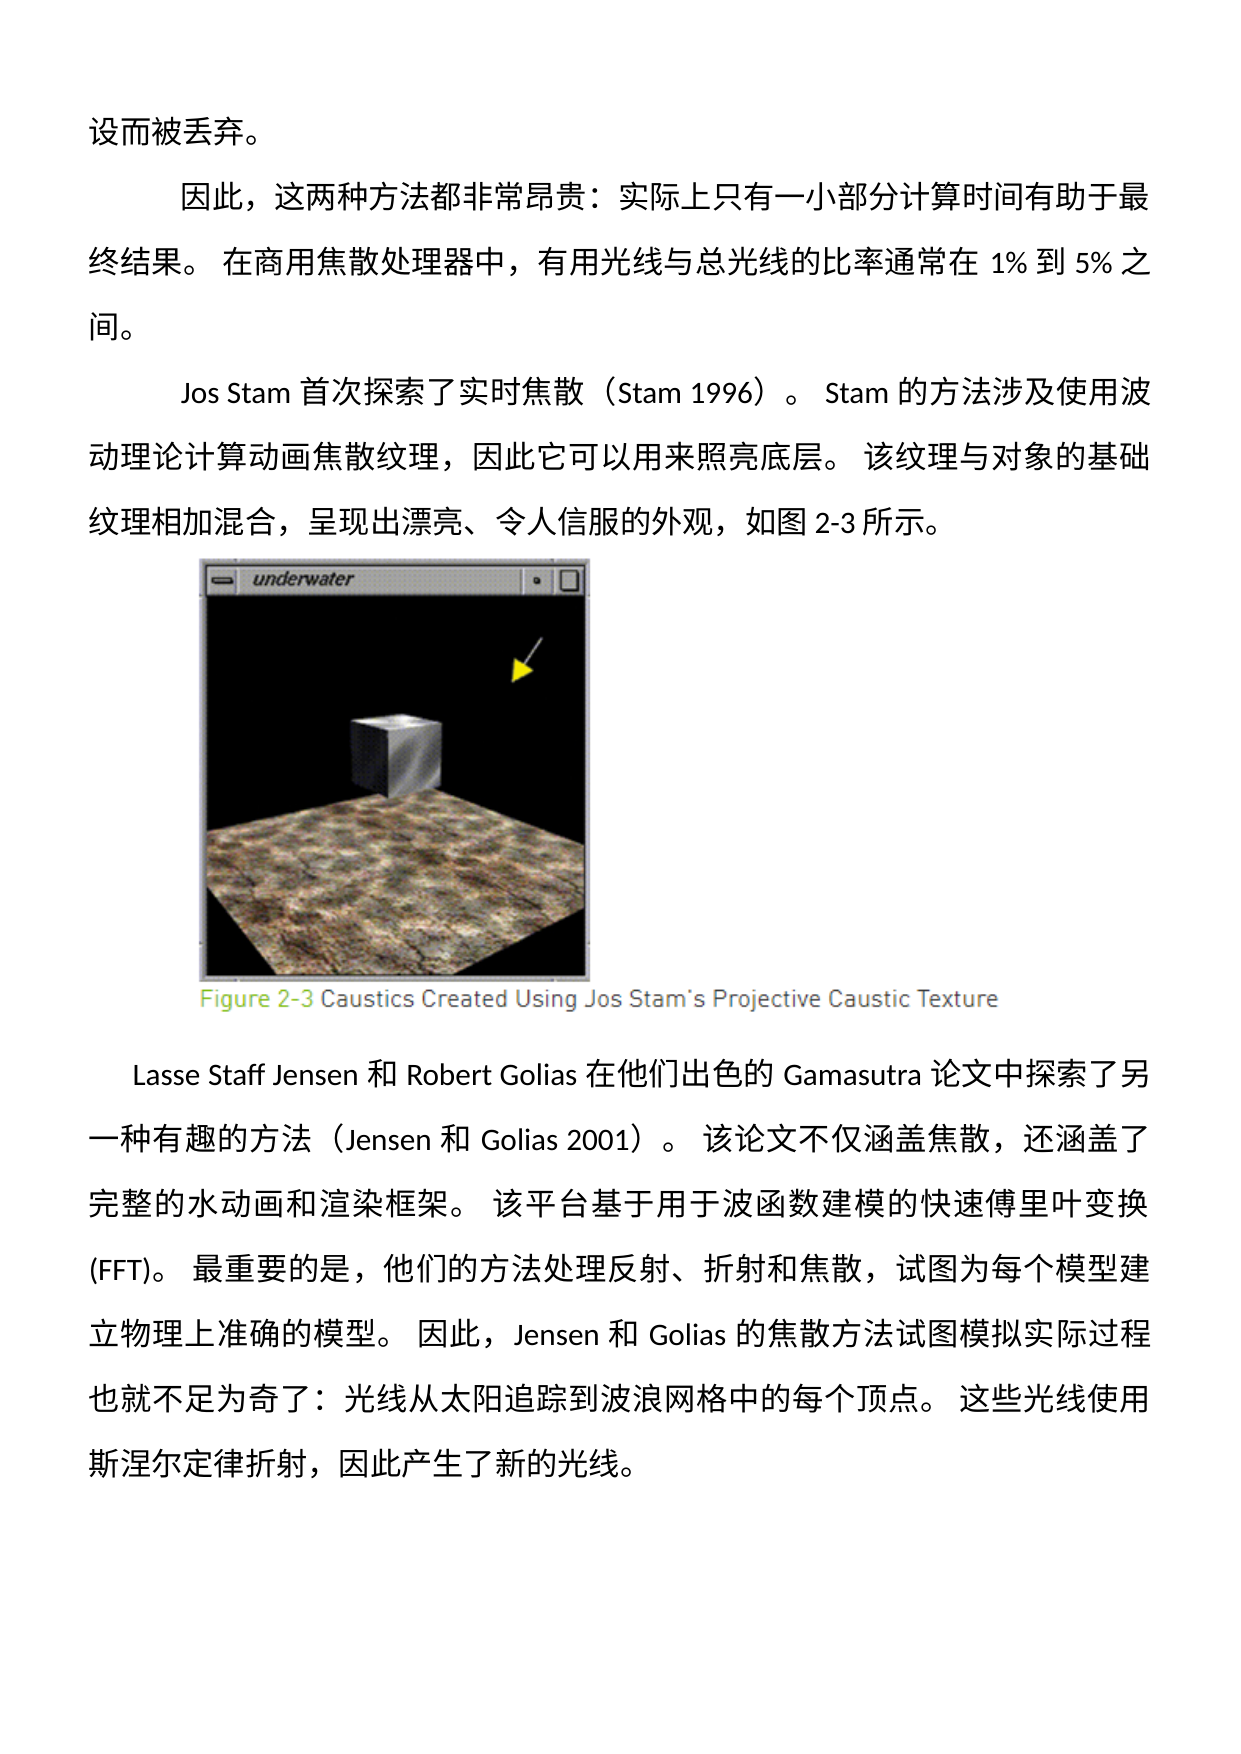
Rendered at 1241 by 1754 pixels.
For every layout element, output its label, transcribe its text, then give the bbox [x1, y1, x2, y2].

picture [190, 552, 1050, 1015]
text Lasse Staff Jensen 和 Robert Golias 在他们出色的 Gamasutra 论文中探索了另一种有趣的方法（Jensen 和 Golias 2001）。 该论文不仅涵盖焦散，还涵盖了完整的水动画和渲染框架。 该平台基于用于波函数建模的快速傅里叶变换 (FFT)。 最重要的是，他们的方法处理反射、折射和焦散，试图为每个模型建立物理上准确的模型。 因此，Jensen 和 Golias 的焦散方法试图模拟实际过程也就不足为奇了：光线从太阳追踪到波浪网格中的每个顶点。 这些光线使用斯涅尔定律折射，因此产生了新的光线。 [88, 1039, 1152, 1494]
text Jos Stam 首次探索了实时焦散（Stam 1996）。 Stam 的方法涉及使用波动理论计算动画焦散纹理，因此它可以用来照亮底层。 该纹理与对象的基础纹理相加混合，呈现出漂亮、令人信服的外观，如图 2-3 所示。 [88, 357, 1152, 552]
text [88, 97, 1152, 162]
text 因此，这两种方法都非常昂贵：实际上只有一小部分计算时间有助于最终结果。 在商用焦散处理器中，有用光线与总光线的比率通常在 1% 到 5% 之间。 [88, 162, 1152, 357]
